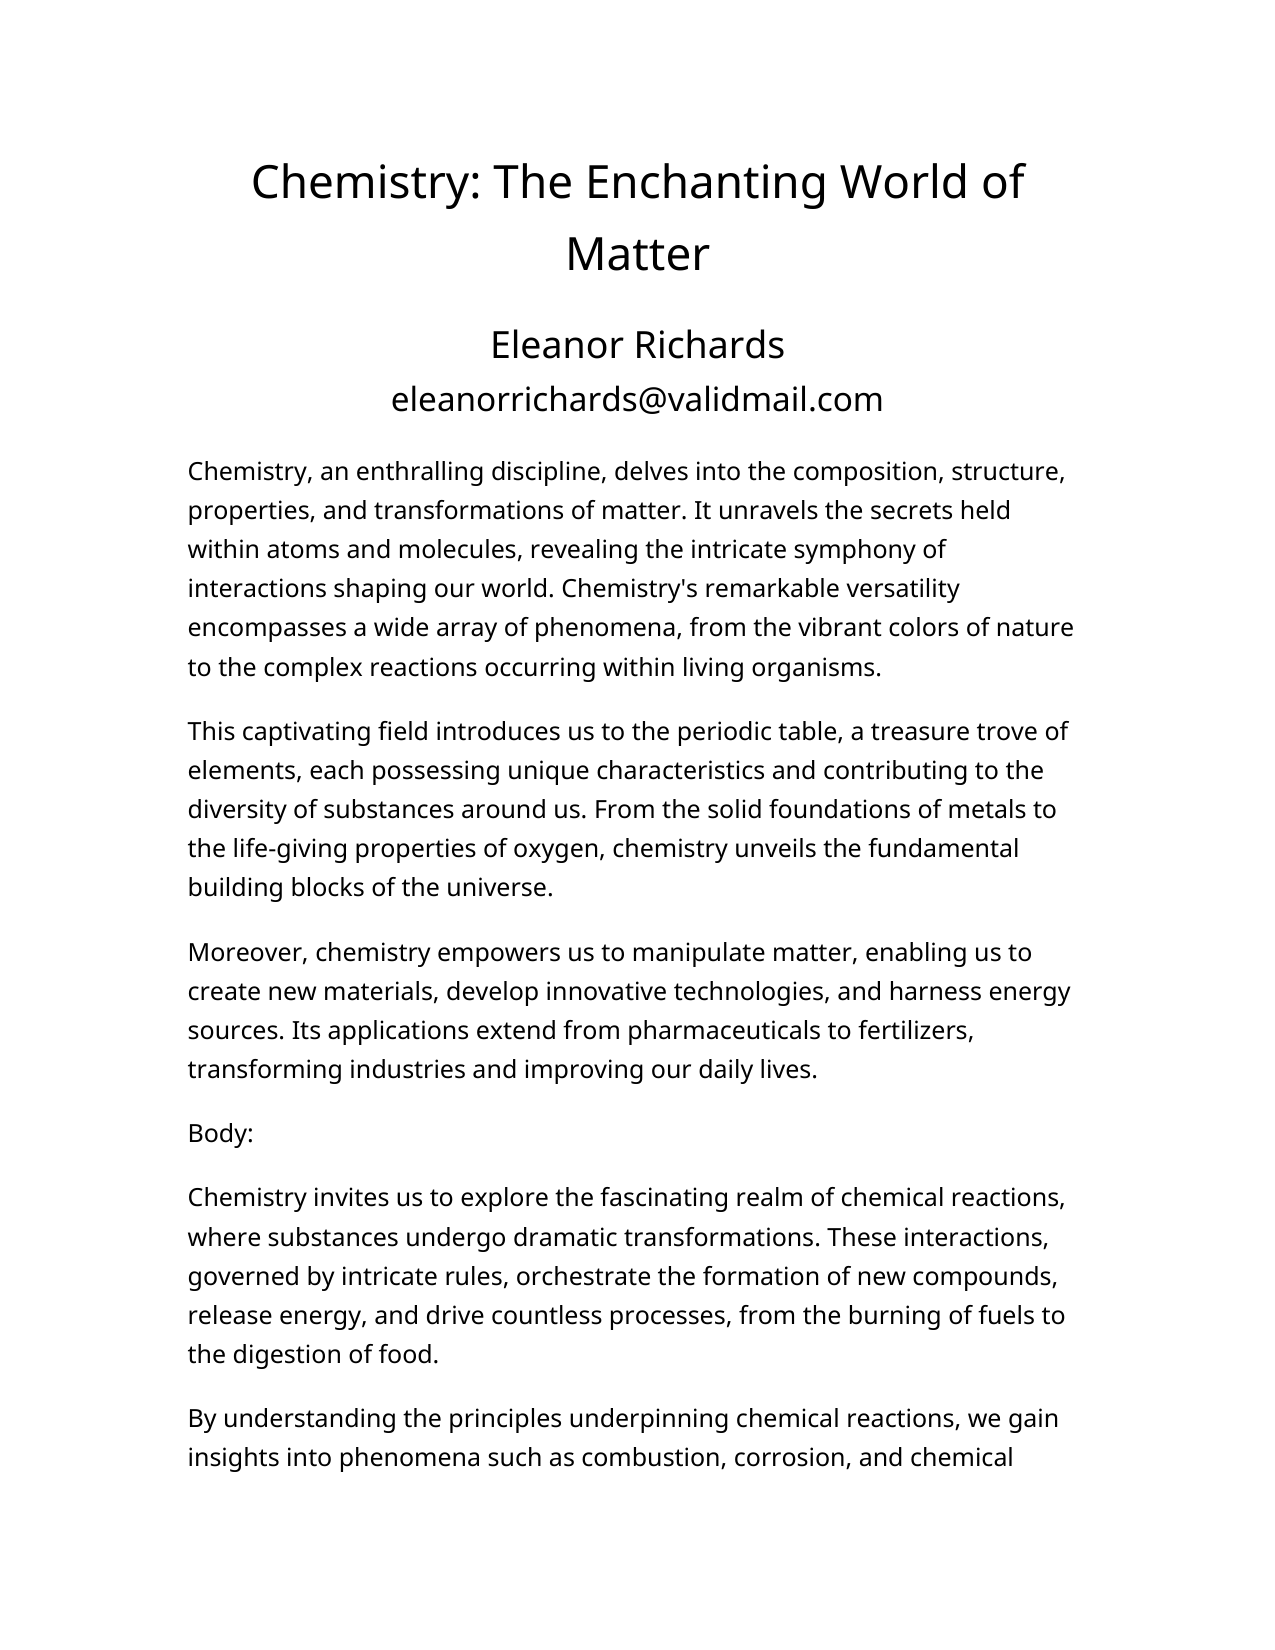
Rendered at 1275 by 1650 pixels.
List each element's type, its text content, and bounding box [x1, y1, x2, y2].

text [187, 1401, 1087, 1474]
text Chemistry: The Enchanting World of Matter [187, 150, 1087, 284]
text Chemistry invites us to explore the fascinating realm of chemical reactions, where substances undergo dramatic transformations. These interactions, governed by intricate rules, orchestrate the formation of new compounds, release energy, and drive countless processes, from the burning of fuels to the digestion of food. [187, 1180, 1087, 1371]
text Body: [187, 1116, 1087, 1150]
text Chemistry, an enthralling discipline, delves into the composition, structure, properties, and transformations of matter. It unravels the secrets held within atoms and molecules, revealing the intricate symphony of interactions shaping our world. Chemistry's remarkable versatility encompasses a wide array of phenomena, from the vibrant colors of nature to the complex reactions occurring within living organisms. [187, 453, 1087, 683]
text Moreover, chemistry empowers us to manipulate matter, enabling us to create new materials, develop innovative technologies, and harness energy sources. Its applications extend from pharmaceuticals to fertilizers, transforming industries and improving our daily lives. [187, 934, 1087, 1086]
text This captivating field introduces us to the periodic table, a treasure trove of elements, each possessing unique characteristics and contributing to the diversity of substances around us. From the solid foundations of metals to the life-giving properties of oxygen, chemistry unveils the fundamental building blocks of the universe. [187, 713, 1087, 904]
text Eleanor Richards eleanorrichards@validmail.com [187, 318, 1087, 422]
